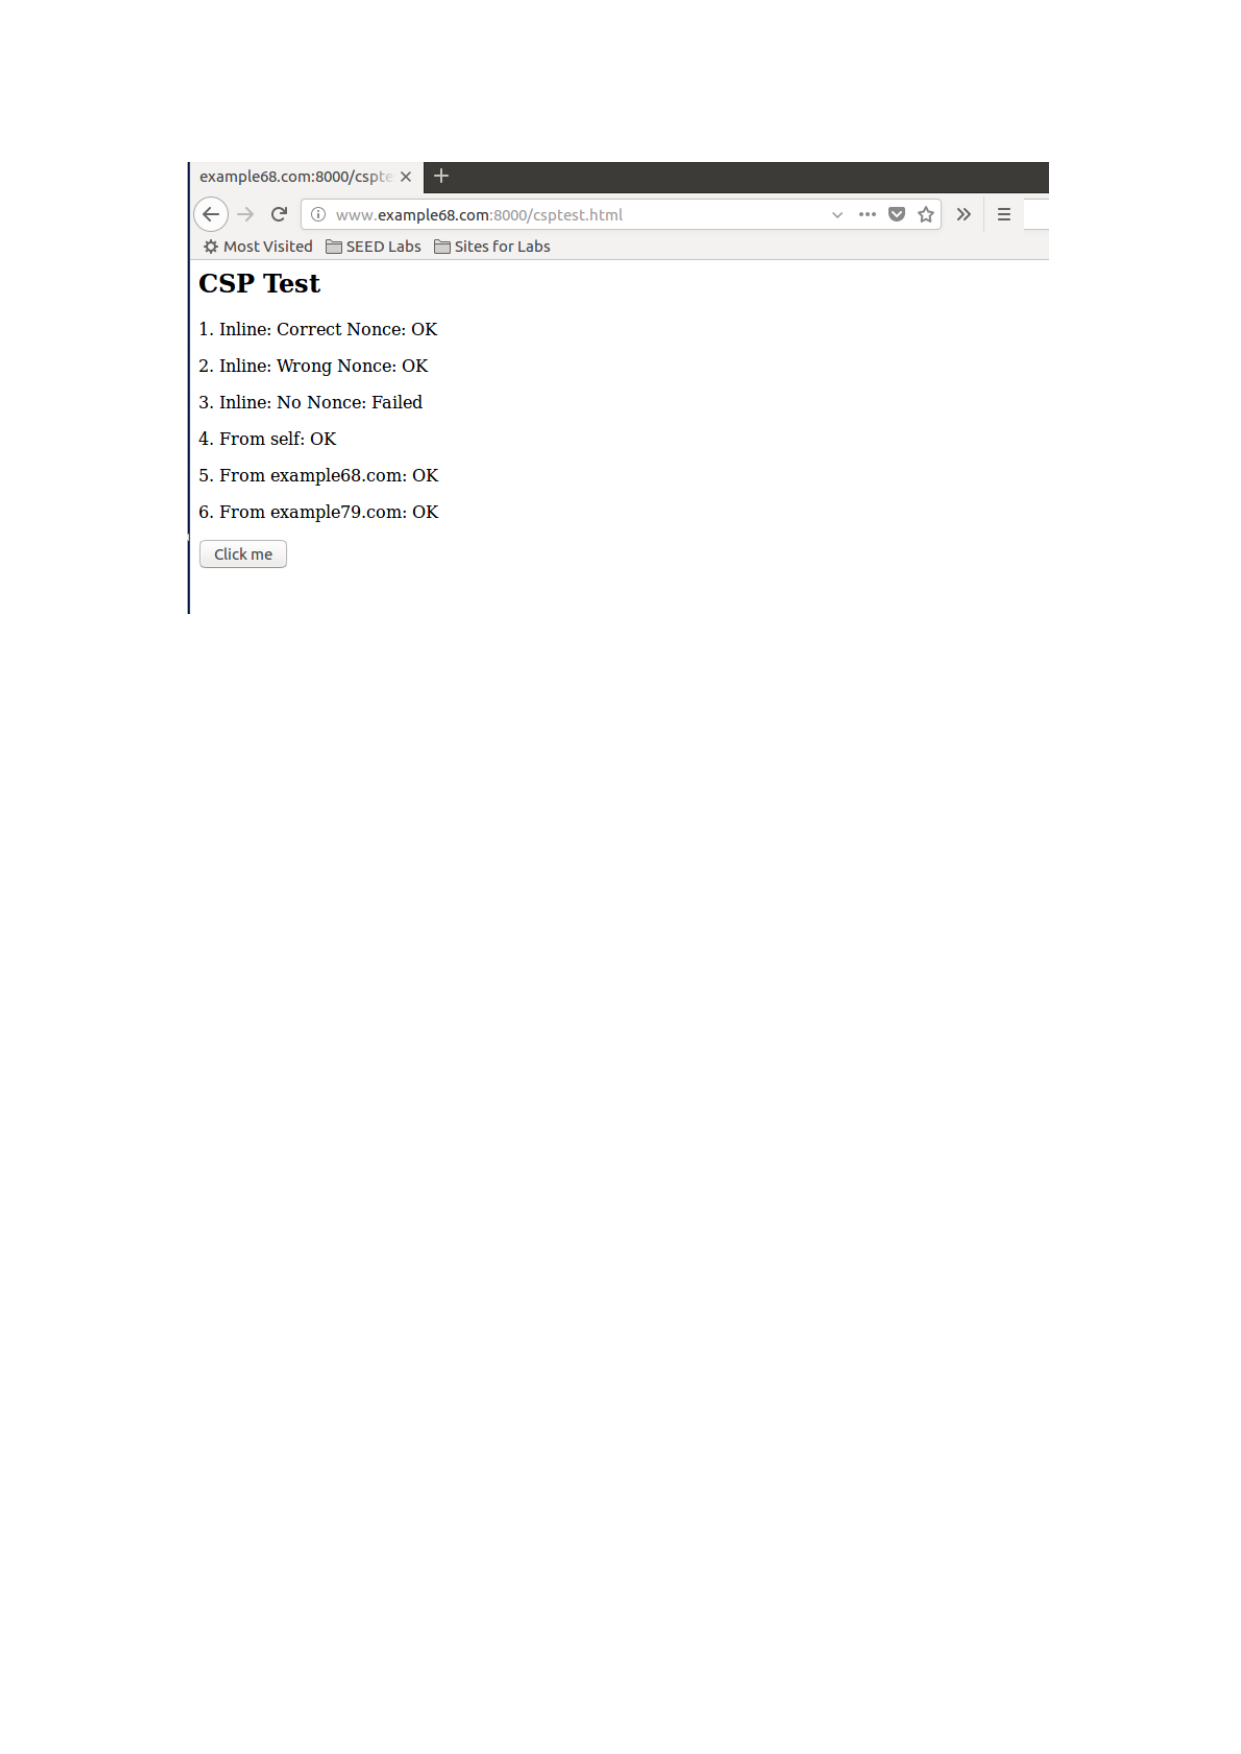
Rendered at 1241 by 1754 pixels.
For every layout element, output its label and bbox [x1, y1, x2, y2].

picture [187, 162, 1049, 614]
